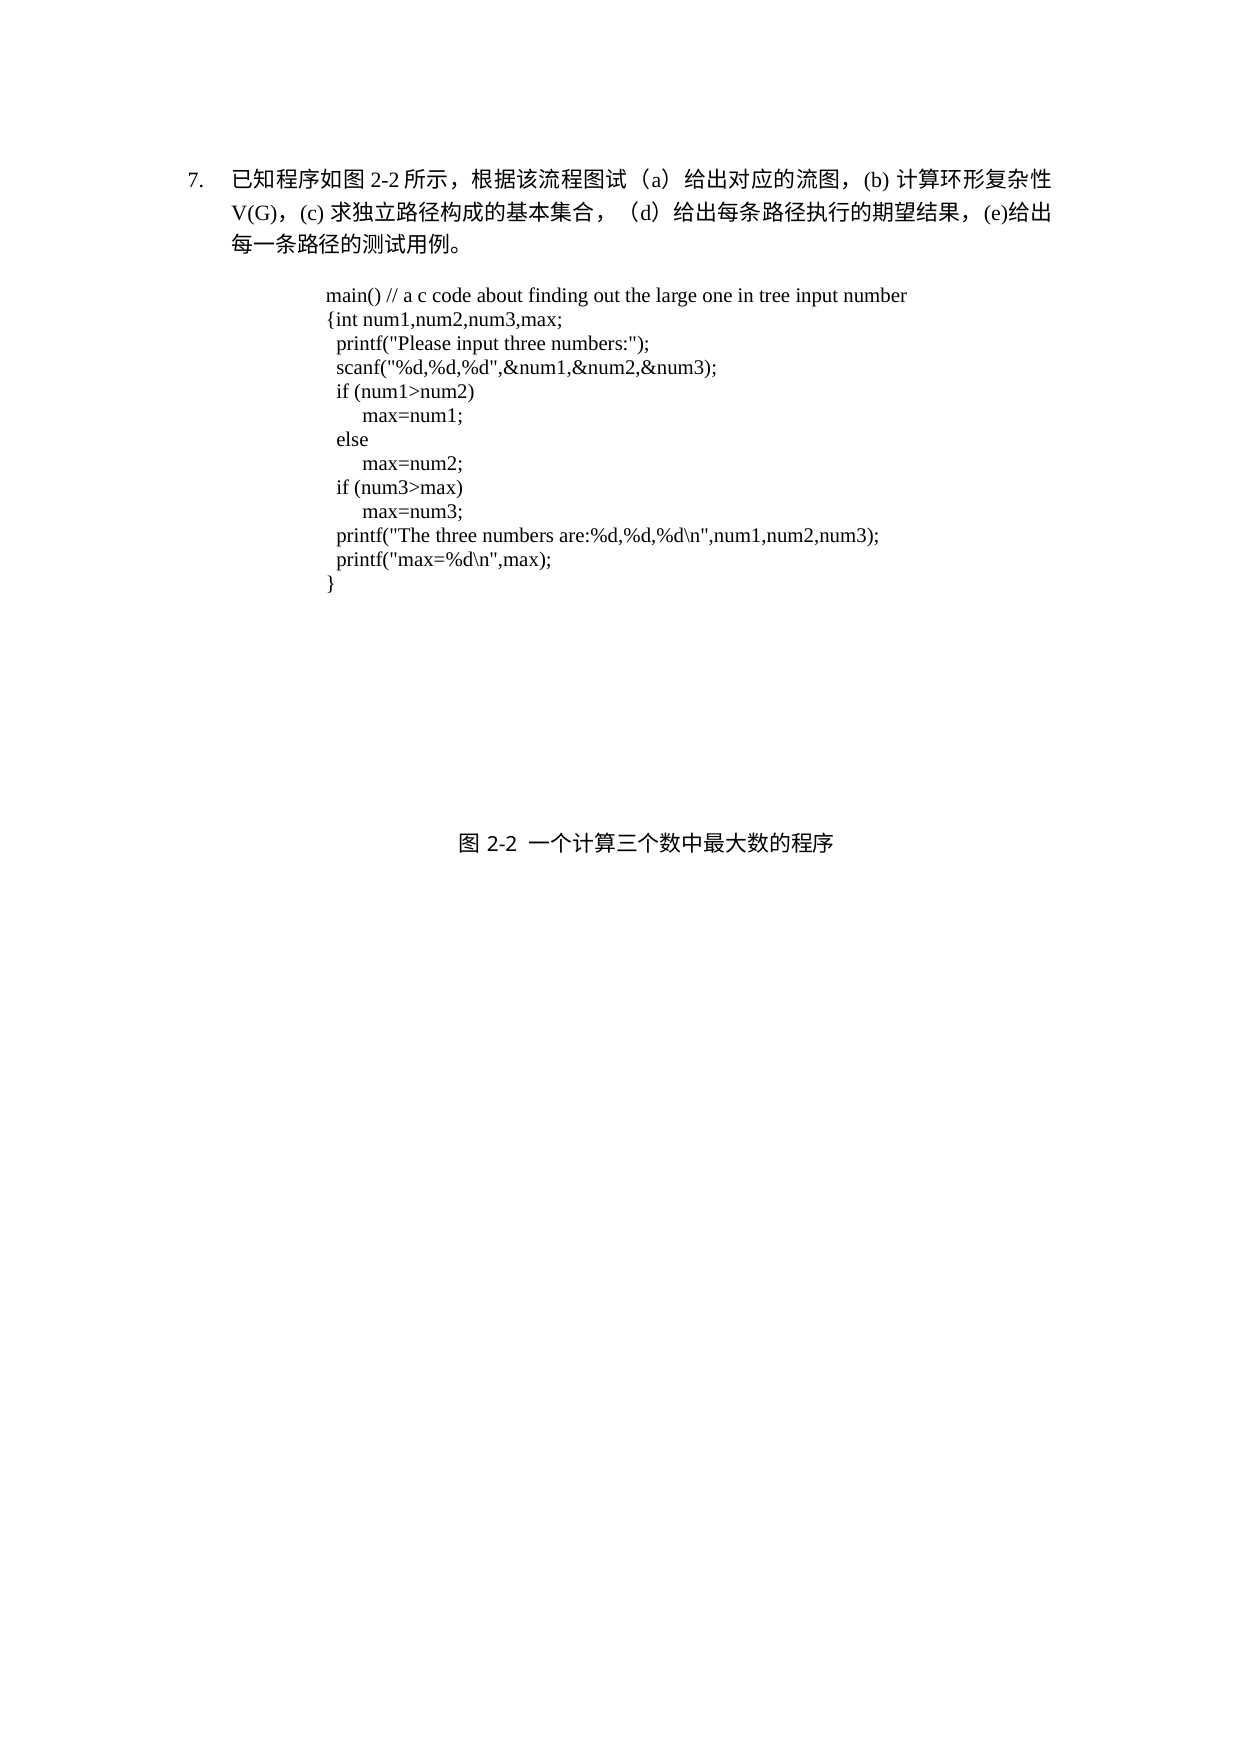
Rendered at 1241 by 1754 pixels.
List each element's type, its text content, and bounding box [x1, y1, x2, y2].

list 已知程序如图2-2所示，根据该流程图试（a）给出对应的流图，(b) 计算环形复杂性V(G)，(c) 求独立路径构成的基本集合，（d）给出每条路径执行的期望结果，(e)给出每一条路径的测试用例。 [187, 162, 1053, 259]
